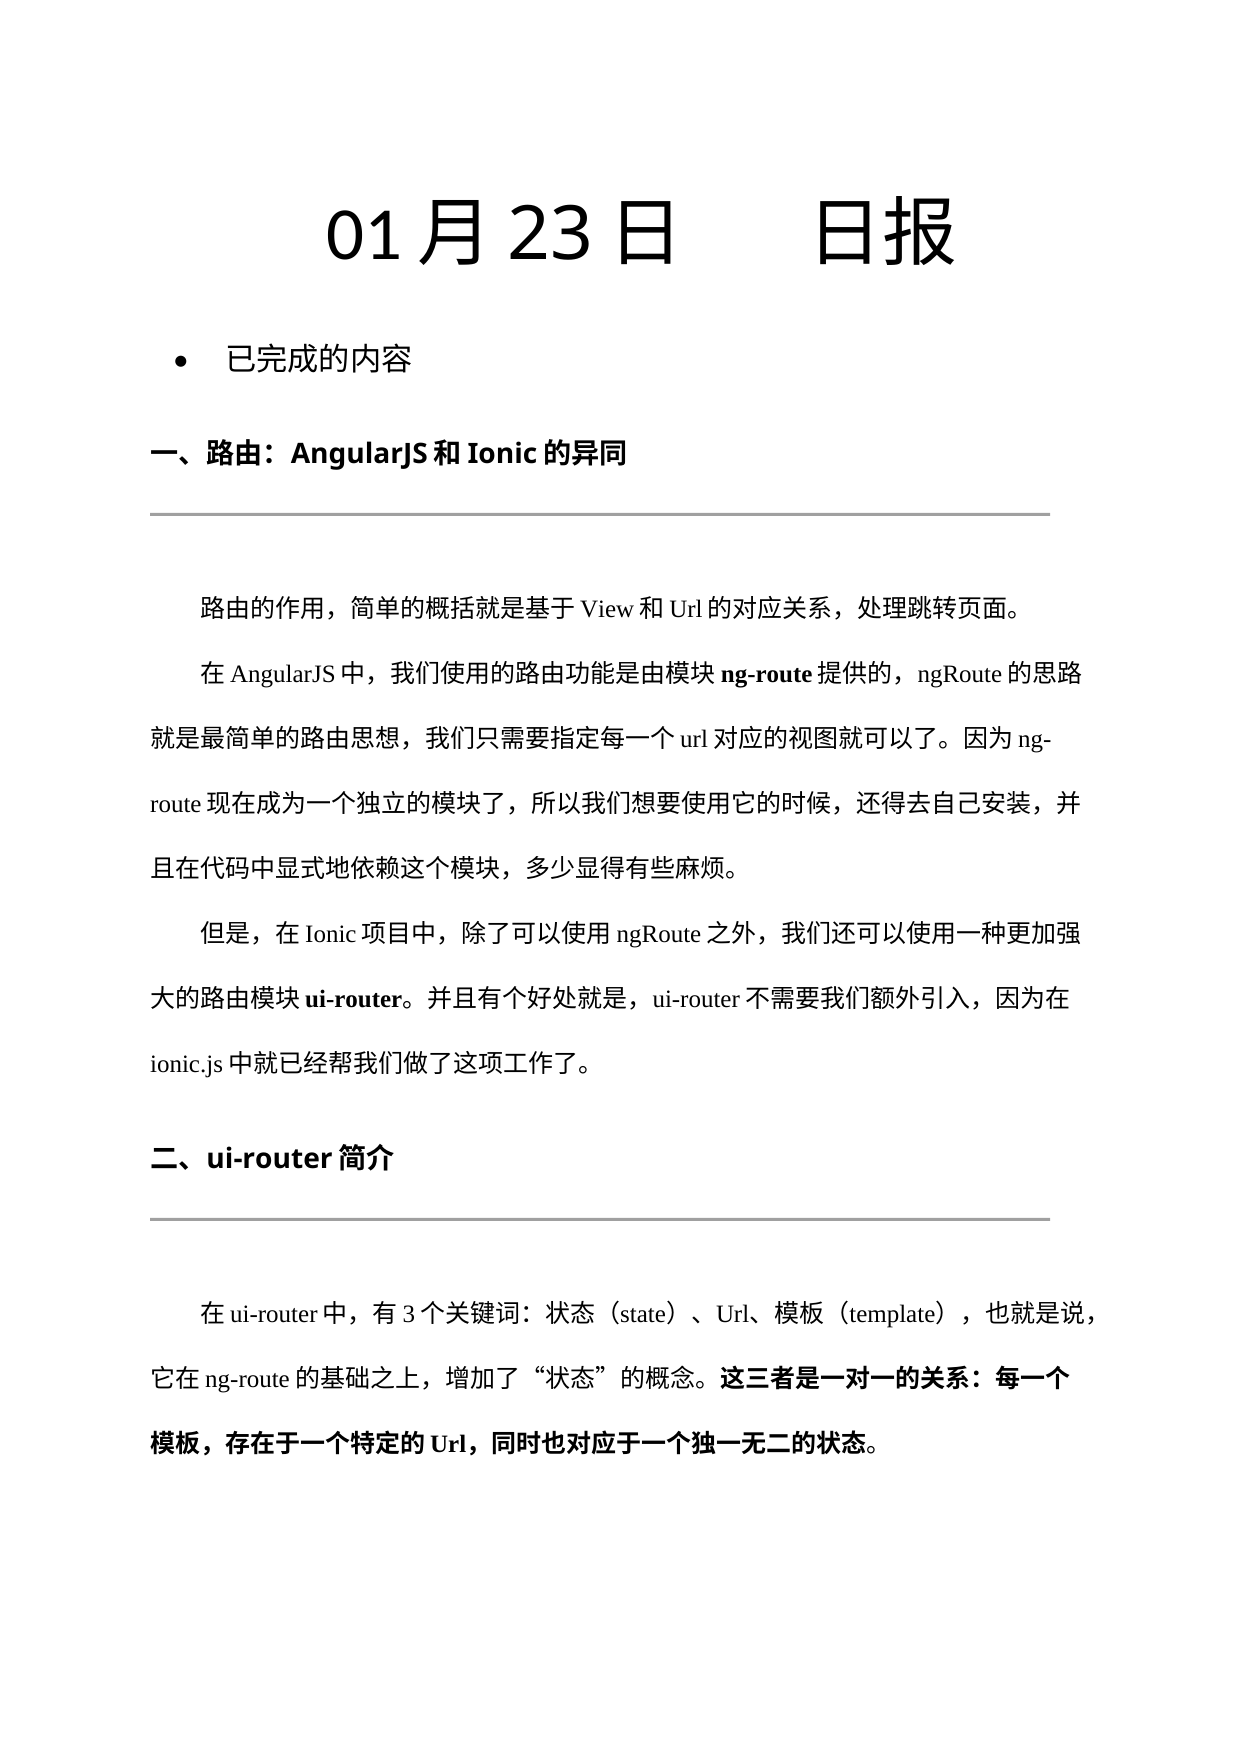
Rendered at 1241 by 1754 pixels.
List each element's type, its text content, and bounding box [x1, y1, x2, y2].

list 已完成的内容 [150, 324, 1090, 389]
subtitle 一、路由：AngularJS和Ionic的异同 [150, 419, 1090, 484]
text 01月23日 日报 [150, 162, 1090, 292]
text 路由的作用，简单的概括就是基于View和Url的对应关系，处理跳转页面。 在AngularJS中，我们使用的路由功能是由模块ng-route提供的，ngRoute的思路就是最简单的路由思想，我们只需要指定每一个url对应的视图就可以了。因为ng-route现在成为一个独立的模块了，所以我们想要使用它的时候，还得去自己安装，并且在代码中显式地依赖这个模块，多少显得有些麻烦。 但是，在Ionic项目中，除了可以使用ngRoute之外，我们还可以使用一种更加强大的路由模块ui-router。并且有个好处就是，ui-router不需要我们额外引入，因为在ionic.js中就已经帮我们做了这项工作了。 [150, 574, 1090, 1094]
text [150, 1279, 1090, 1474]
subtitle 二、ui-router简介 [150, 1124, 1090, 1189]
